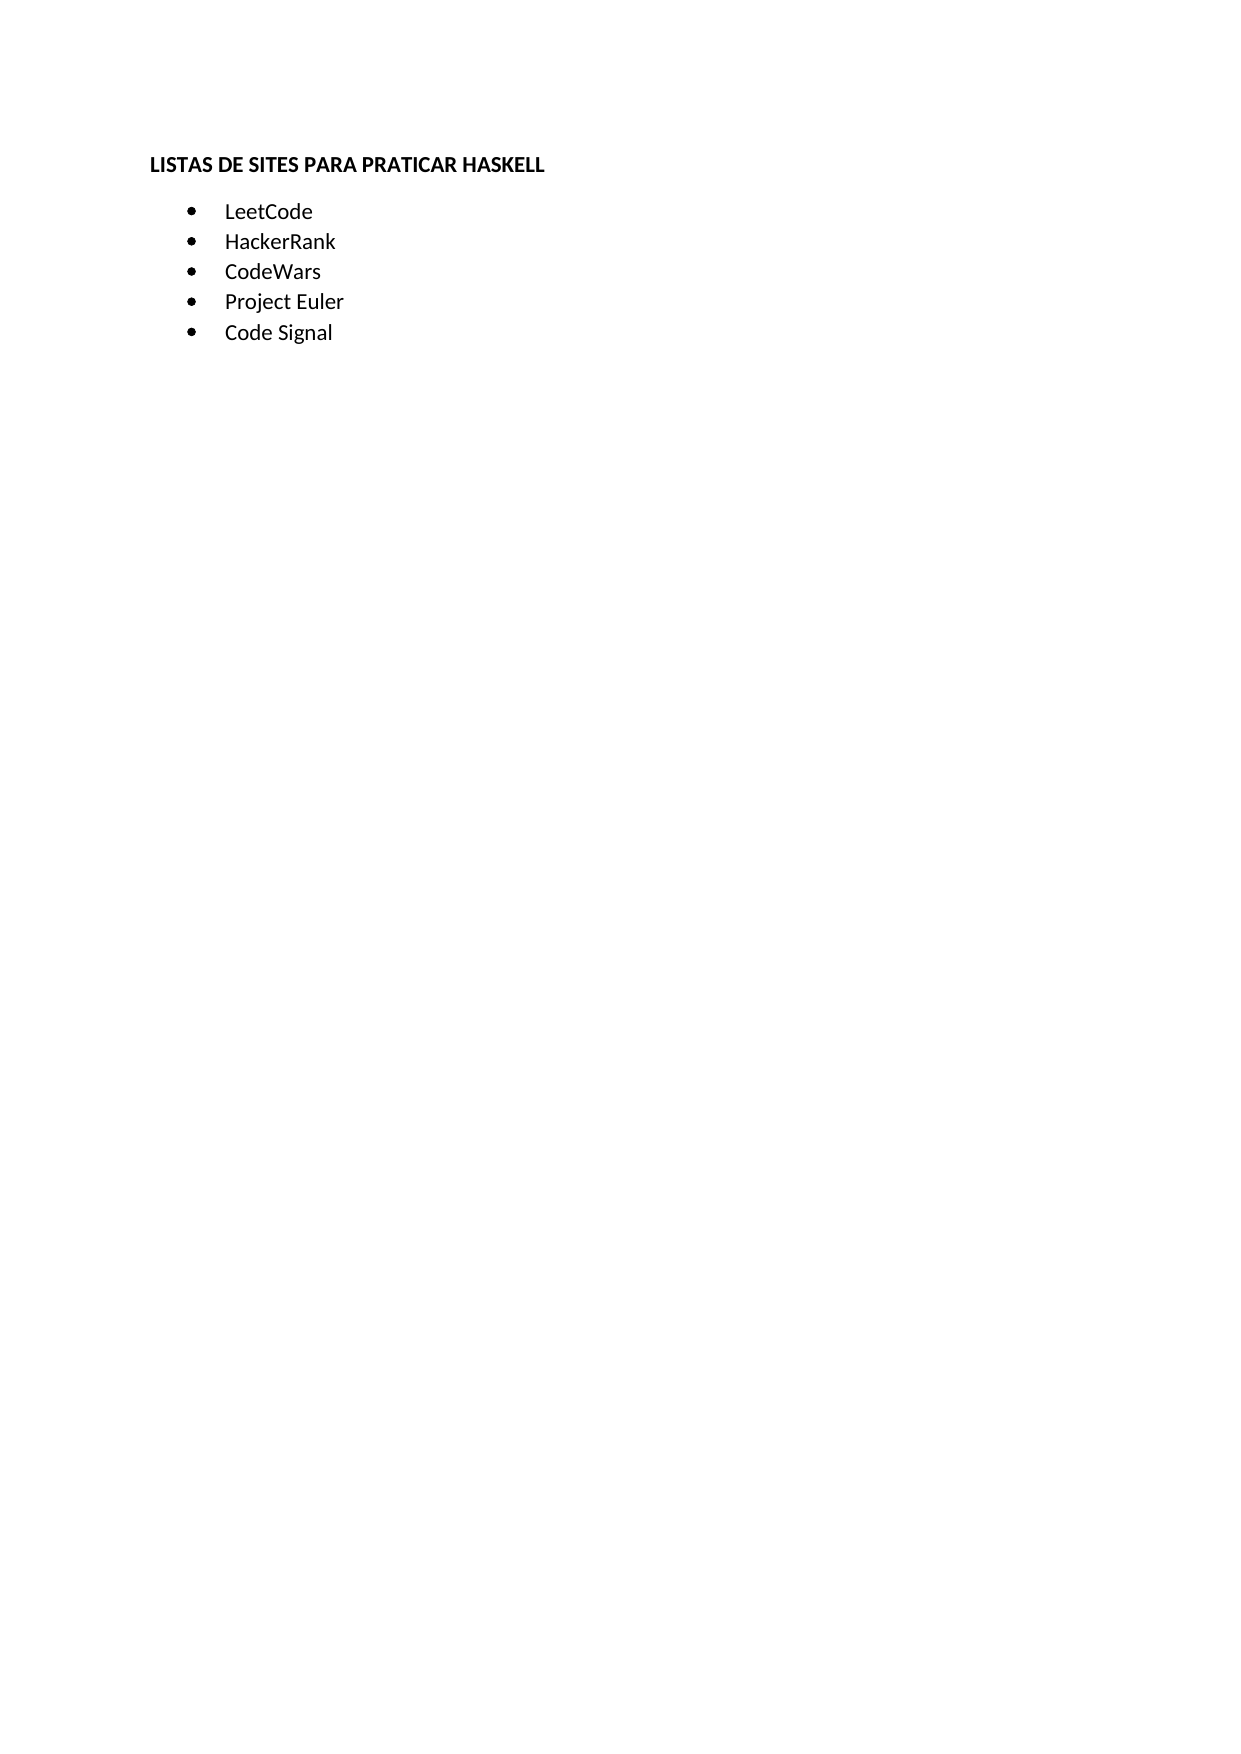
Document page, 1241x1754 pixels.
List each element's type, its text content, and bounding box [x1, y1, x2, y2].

text LISTAS DE SITES PARA PRATICAR HASKELL [150, 150, 1090, 178]
list CodeWars [187, 257, 1090, 285]
list LeetCode [187, 197, 1090, 225]
list Project Euler [187, 287, 1090, 316]
list HackerRank [187, 227, 1090, 255]
list Code Signal [187, 318, 1090, 346]
